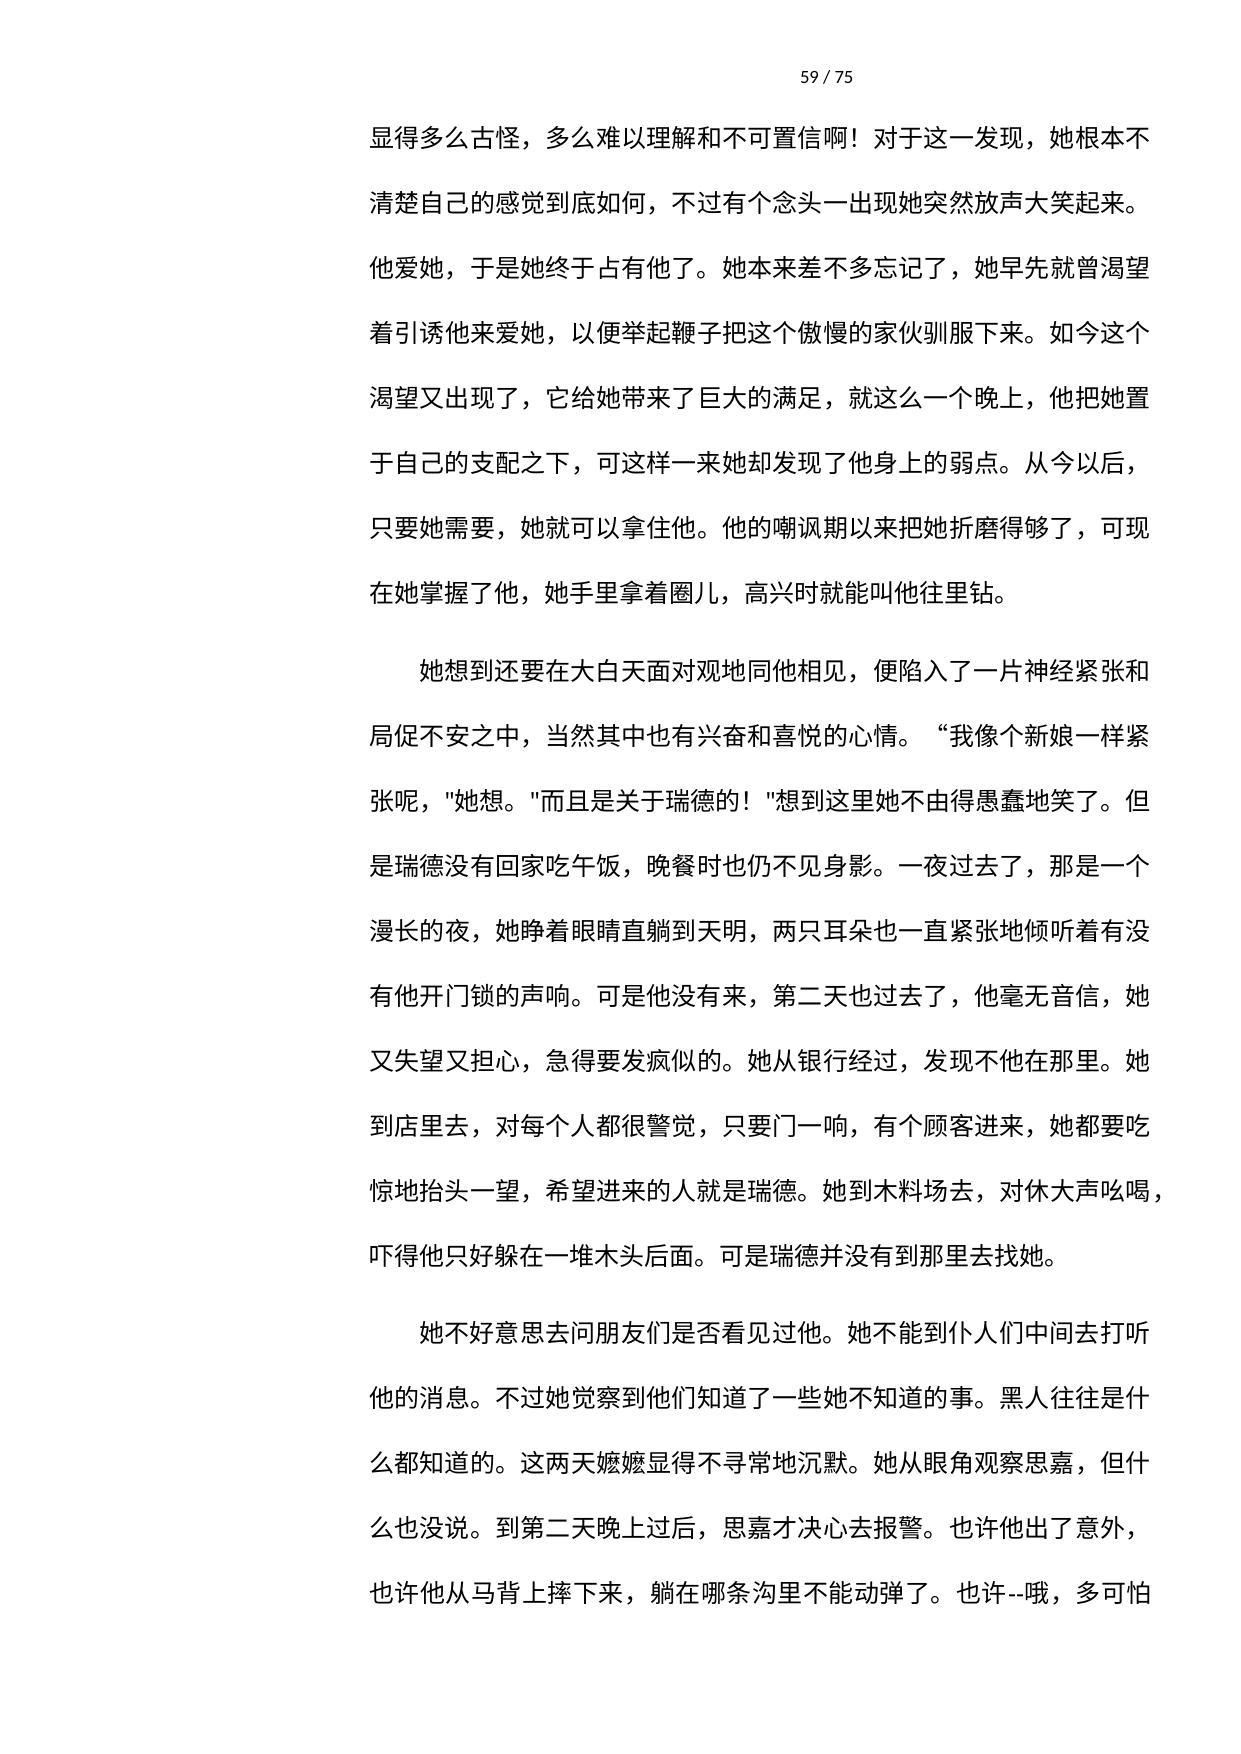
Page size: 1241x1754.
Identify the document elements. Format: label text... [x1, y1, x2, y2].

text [369, 1299, 1152, 1624]
text 她想到还要在大白天面对观地同他相见，便陷入了一片神经紧张和局促不安之中，当然其中也有兴奋和喜悦的心情。“我像个新娘一样紧张呢，"她想。"而且是关于瑞德的！"想到这里她不由得愚蠢地笑了。但是瑞德没有回家吃午饭，晚餐时也仍不见身影。一夜过去了，那是一个漫长的夜，她睁着眼睛直躺到天明，两只耳朵也一直紧张地倾听着有没有他开门锁的声响。可是他没有来，第二天也过去了，他毫无音信，她又失望又担心，急得要发疯似的。她从银行经过，发现不他在那里。她到店里去，对每个人都很警觉，只要门一响，有个顾客进来，她都要吃惊地抬头一望，希望进来的人就是瑞德。她到木料场去，对休大声吆喝，吓得他只好躲在一堆木头后面。可是瑞德并没有到那里去找她。 [369, 637, 1152, 1287]
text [369, 104, 1152, 624]
